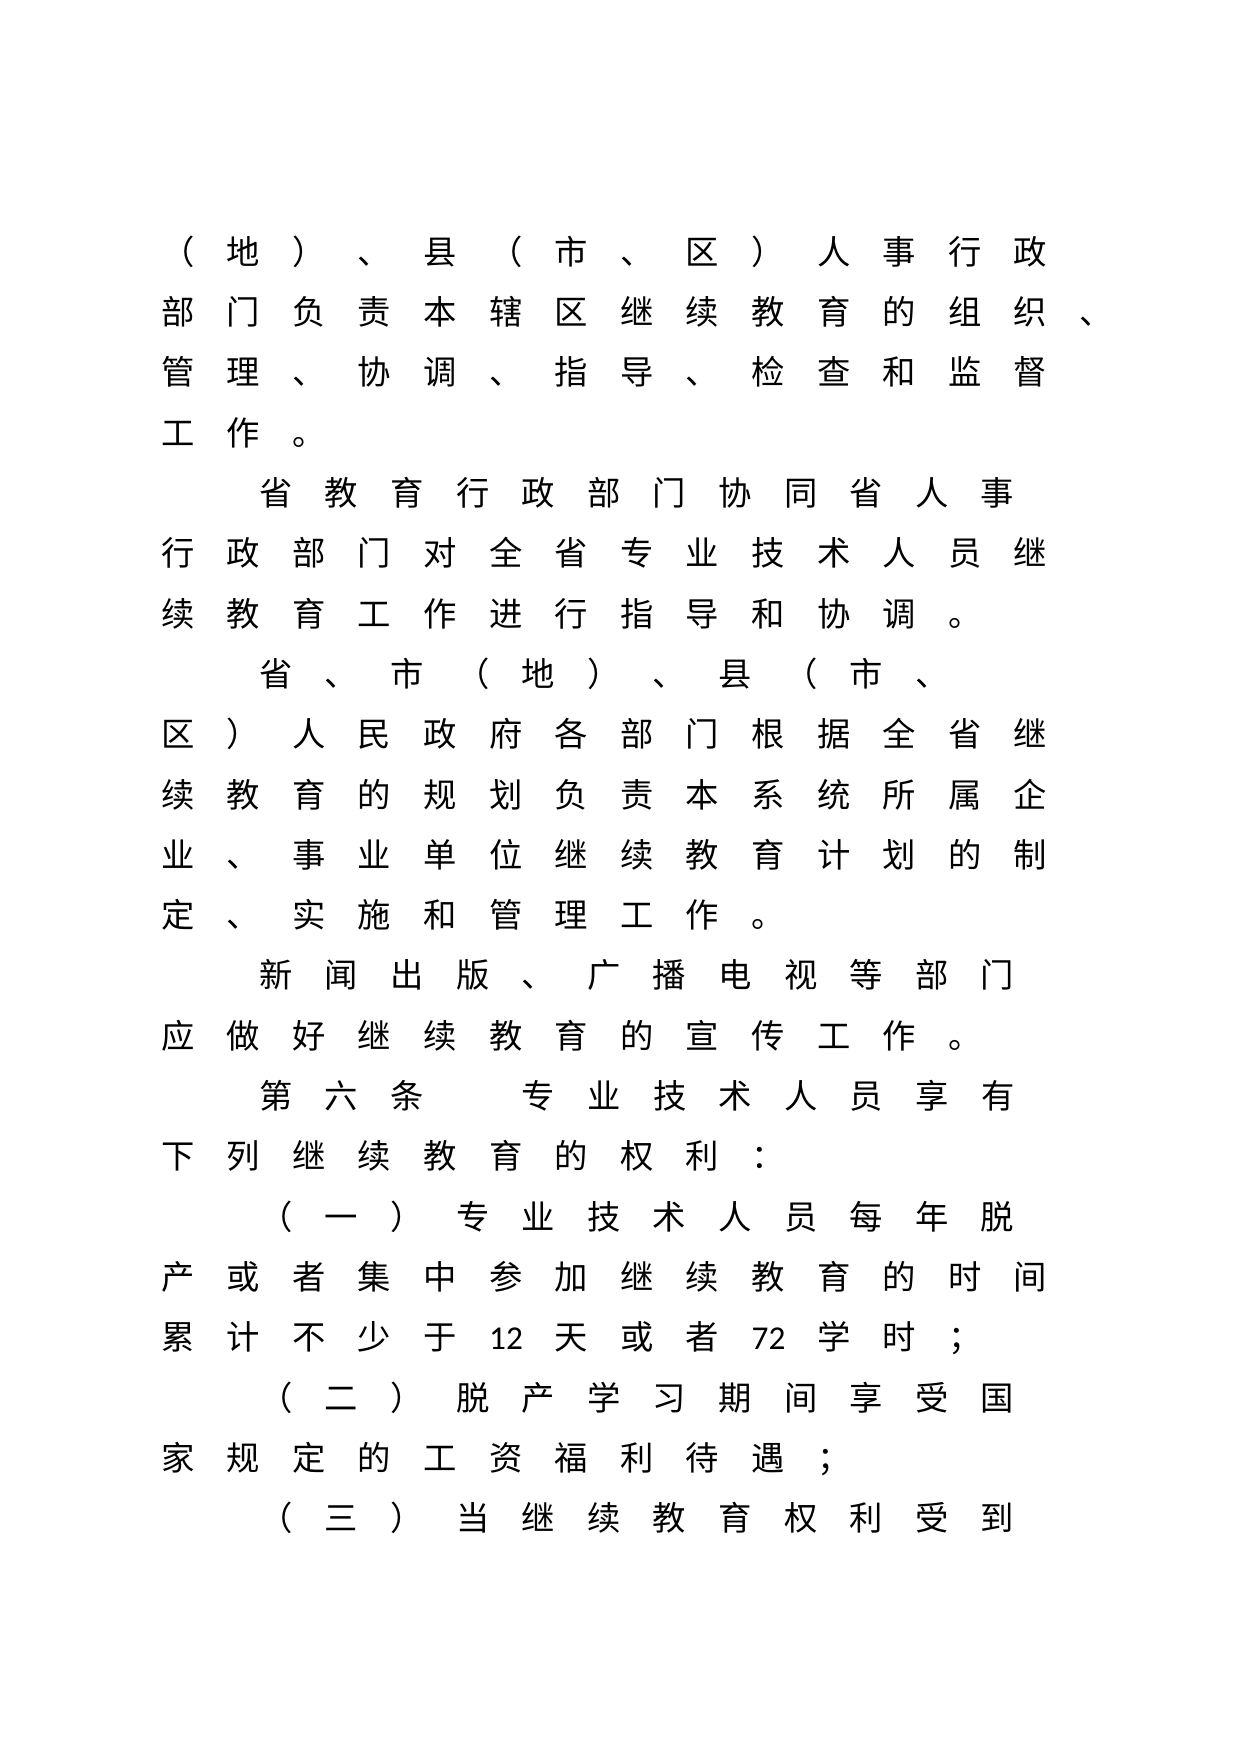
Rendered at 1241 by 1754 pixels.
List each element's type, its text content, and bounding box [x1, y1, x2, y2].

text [161, 219, 1079, 461]
text 第六条 专业技术人员享有下列继续教育的权利： [161, 1064, 1079, 1184]
text （一）专业技术人员每年脱产或者集中参加继续教育的时间累计不少于12天或者72学时； [161, 1184, 1079, 1365]
text （二）脱产学习期间享受国家规定的工资福利待遇； [161, 1365, 1079, 1486]
text 新闻出版、广播电视等部门应做好继续教育的宣传工作。 [161, 943, 1079, 1064]
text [161, 1486, 1079, 1546]
text 省、市（地）、县（市、区）人民政府各部门根据全省继续教育的规划负责本系统所属企业、事业单位继续教育计划的制定、实施和管理工作。 [161, 642, 1079, 943]
text 省教育行政部门协同省人事行政部门对全省专业技术人员继续教育工作进行指导和协调。 [161, 461, 1079, 642]
